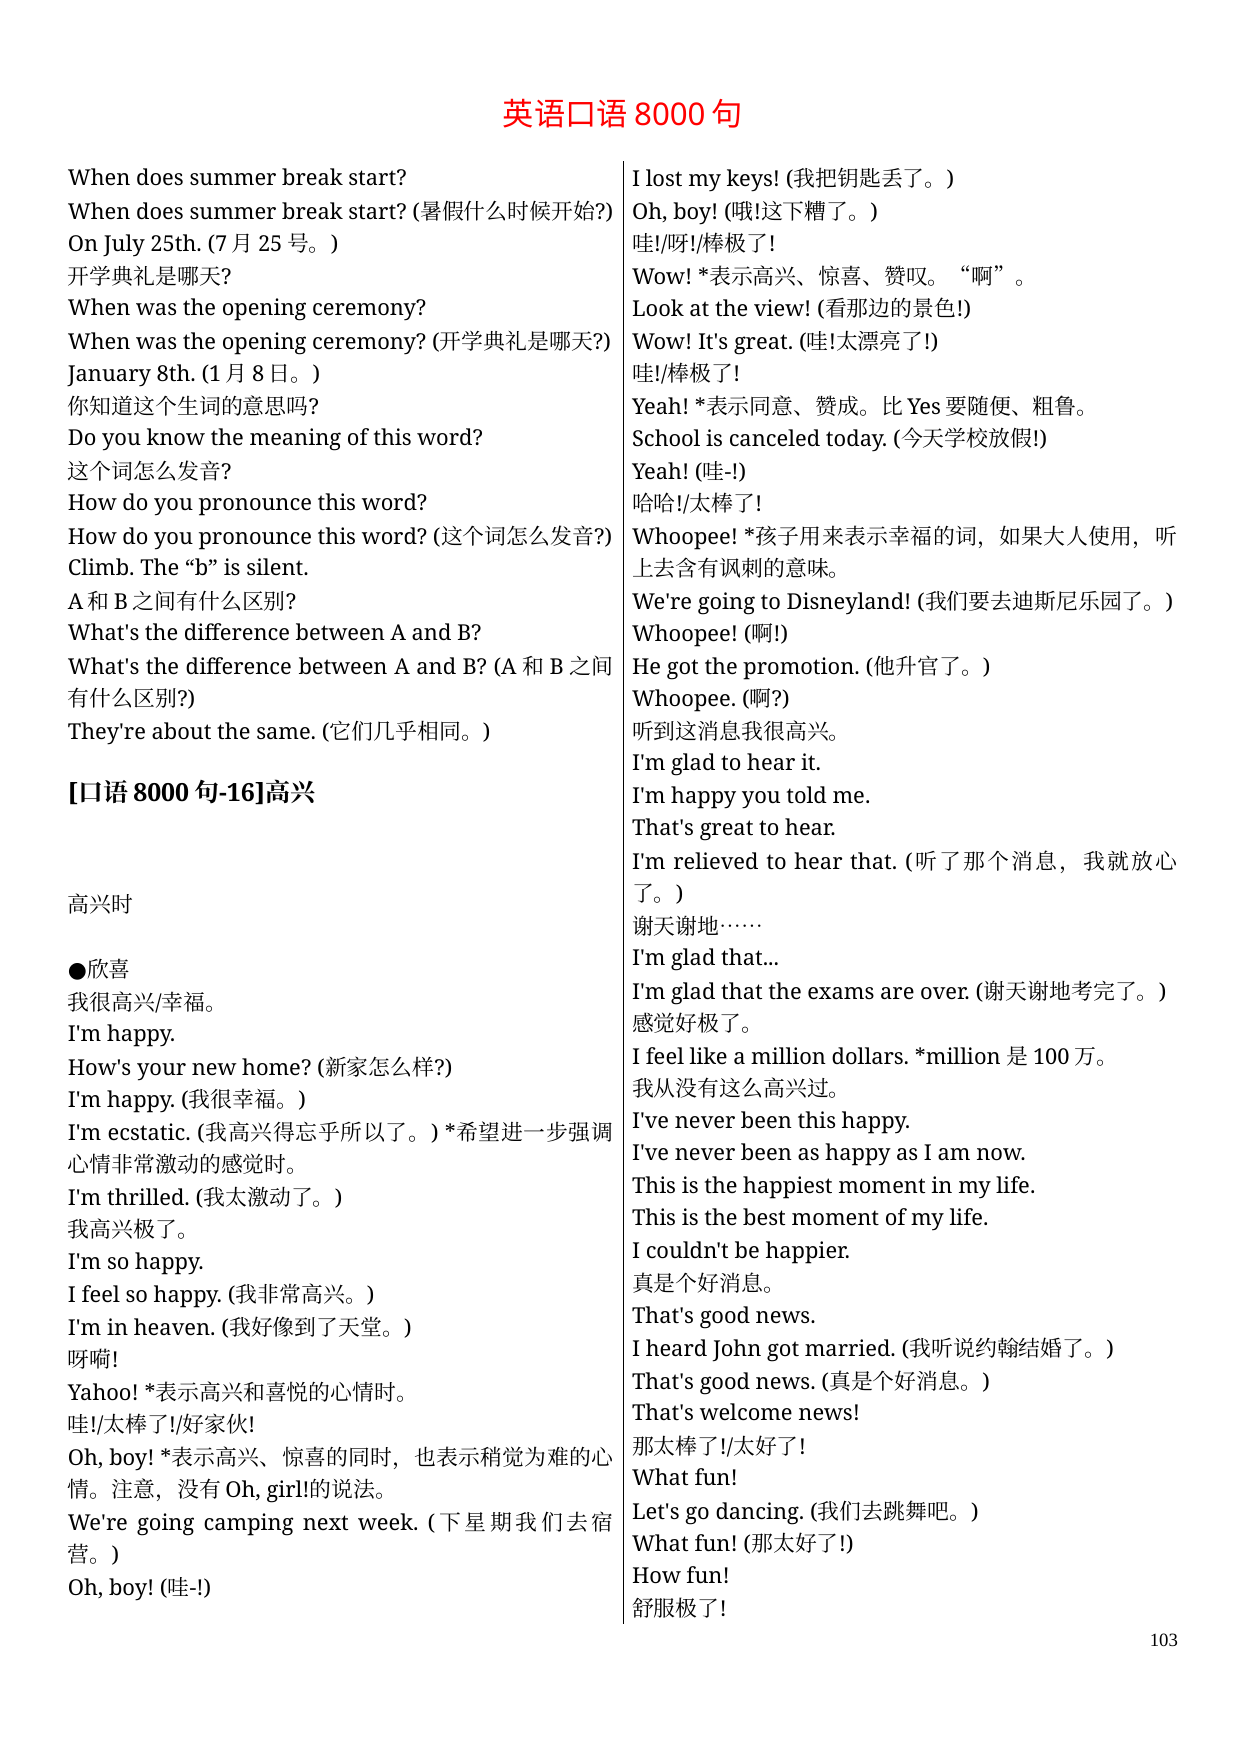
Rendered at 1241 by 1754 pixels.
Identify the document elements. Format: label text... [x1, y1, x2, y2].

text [632, 161, 1178, 1623]
subtitle [口语8000句-16]高兴 [68, 758, 613, 823]
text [68, 887, 613, 1602]
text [68, 161, 613, 746]
